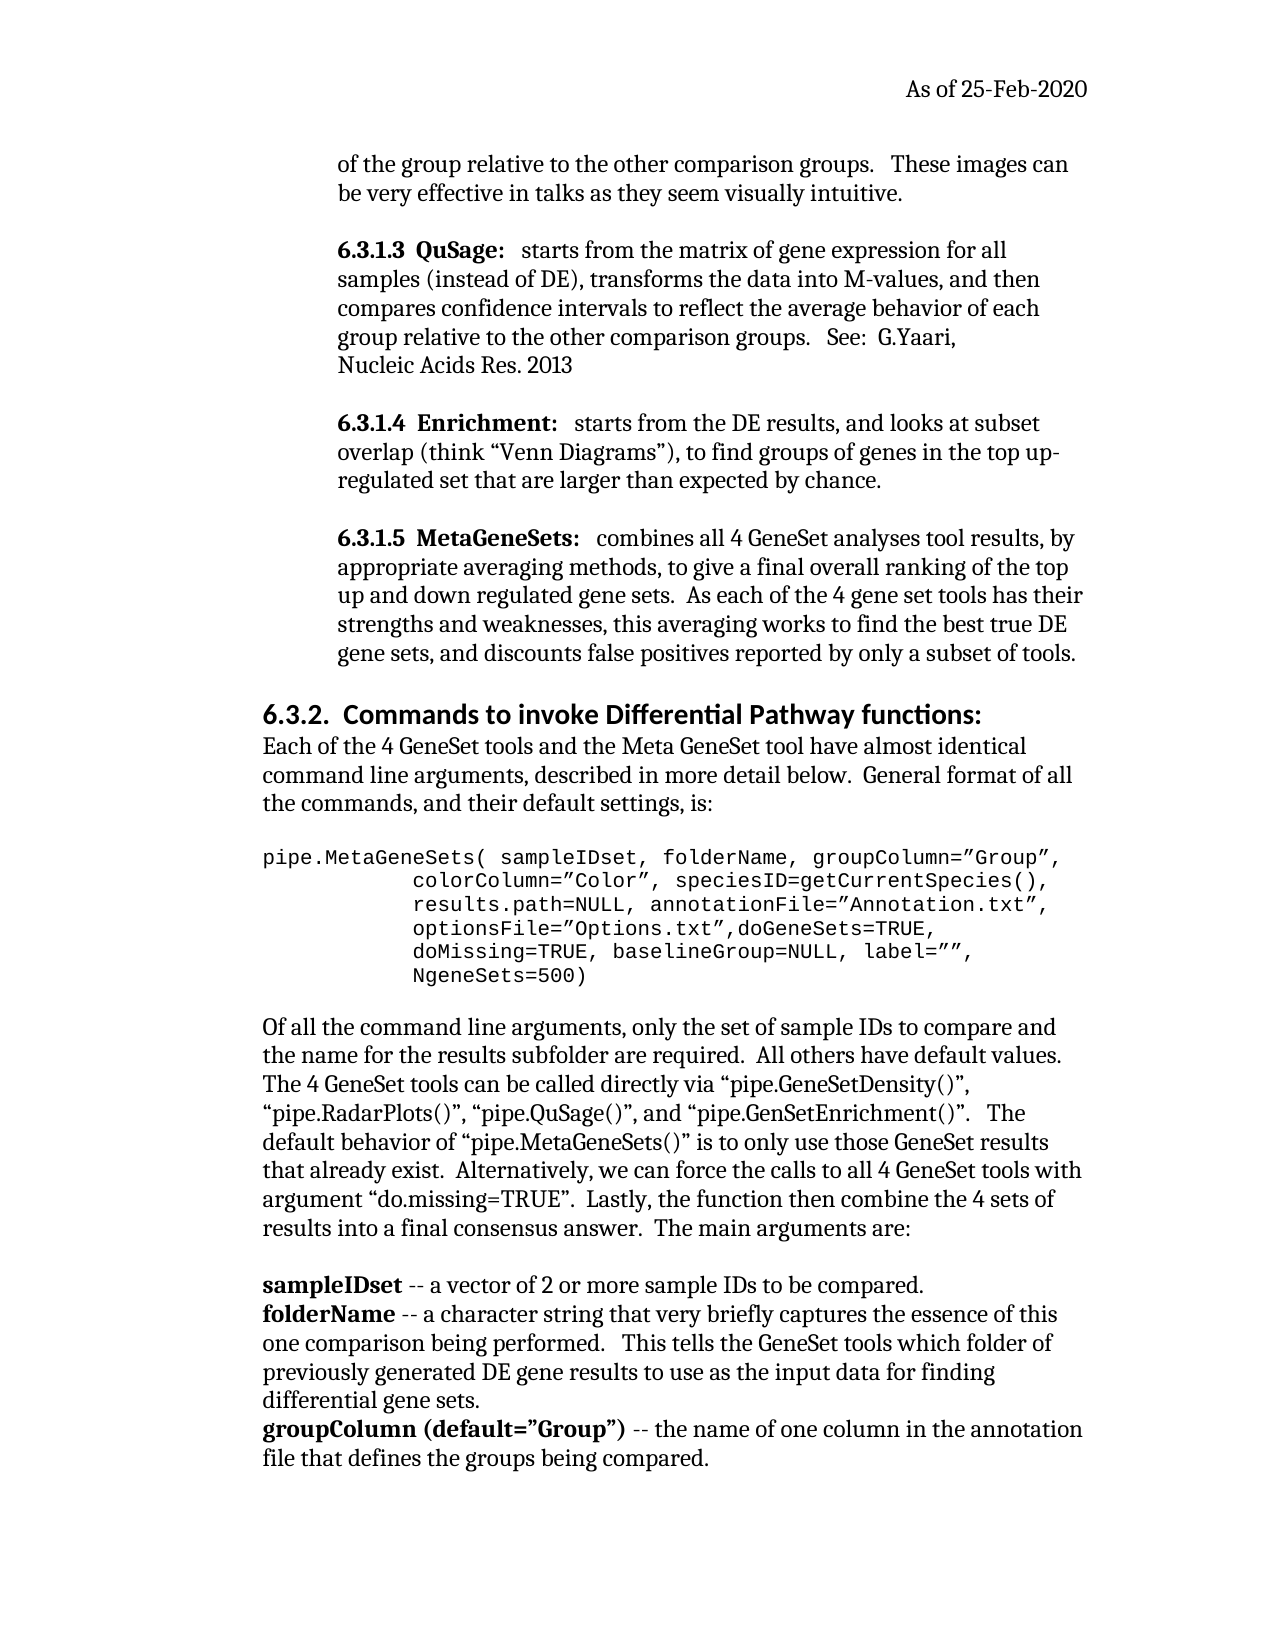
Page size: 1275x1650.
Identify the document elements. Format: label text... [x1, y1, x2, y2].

text groupColumn (default=”Group”) -- the name of one column in the annotation file that defines the groups being compared. [262, 1415, 1087, 1472]
text folderName -- a character string that very briefly captures the essence of this one comparison being performed. This tells the GeneSet tools which folder of previously generated DE gene results to use as the input data for finding differential gene sets. [262, 1300, 1087, 1415]
text pipe.MetaGeneSets( sampleIDset, folderName, groupColumn=”Group”, [262, 847, 1087, 871]
text 6.3.2. Commands to invoke Differential Pathway functions: [262, 696, 1087, 732]
text colorColumn=”Color”, speciesID=getCurrentSpecies(), [337, 871, 1087, 894]
text Nucleic Acids Res. 2013 [337, 351, 1087, 380]
text NgeneSets=500) [412, 965, 1087, 989]
text results.path=NULL, annotationFile=”Annotation.txt”, [337, 894, 1087, 918]
text 6.3.1.5 MetaGeneSets: combines all 4 GeneSet analyses tool results, by appropriate averaging methods, to give a final overall ranking of the top up and down regulated gene sets. As each of the 4 gene set tools has their strengths and weaknesses, this averaging works to find the best true DE gene sets, and discounts false positives reported by only a subset of tools. [337, 524, 1087, 667]
text sampleIDset -- a vector of 2 or more sample IDs to be compared. [262, 1271, 1087, 1300]
text optionsFile=”Options.txt”,doGeneSets=TRUE, doMissing=TRUE, baselineGroup=NULL, label=””, [412, 918, 1087, 965]
text Each of the 4 GeneSet tools and the Meta GeneSet tool have almost identical command line arguments, described in more detail below. General format of all the commands, and their default settings, is: [262, 732, 1087, 818]
text Of all the command line arguments, only the set of sample IDs to compare and the name for the results subfolder are required. All others have default values. The 4 GeneSet tools can be called directly via “pipe.GeneSetDensity()”, “pipe.RadarPlots()”, “pipe.QuSage()”, and “pipe.GenSetEnrichment()”. The default behavior of “pipe.MetaGeneSets()” is to only use those GeneSet results that already exist. Alternatively, we can force the calls to all 4 GeneSet tools with argument “do.missing=TRUE”. Lastly, the function then combine the 4 sets of results into a final consensus answer. The main arguments are: [262, 1012, 1087, 1242]
